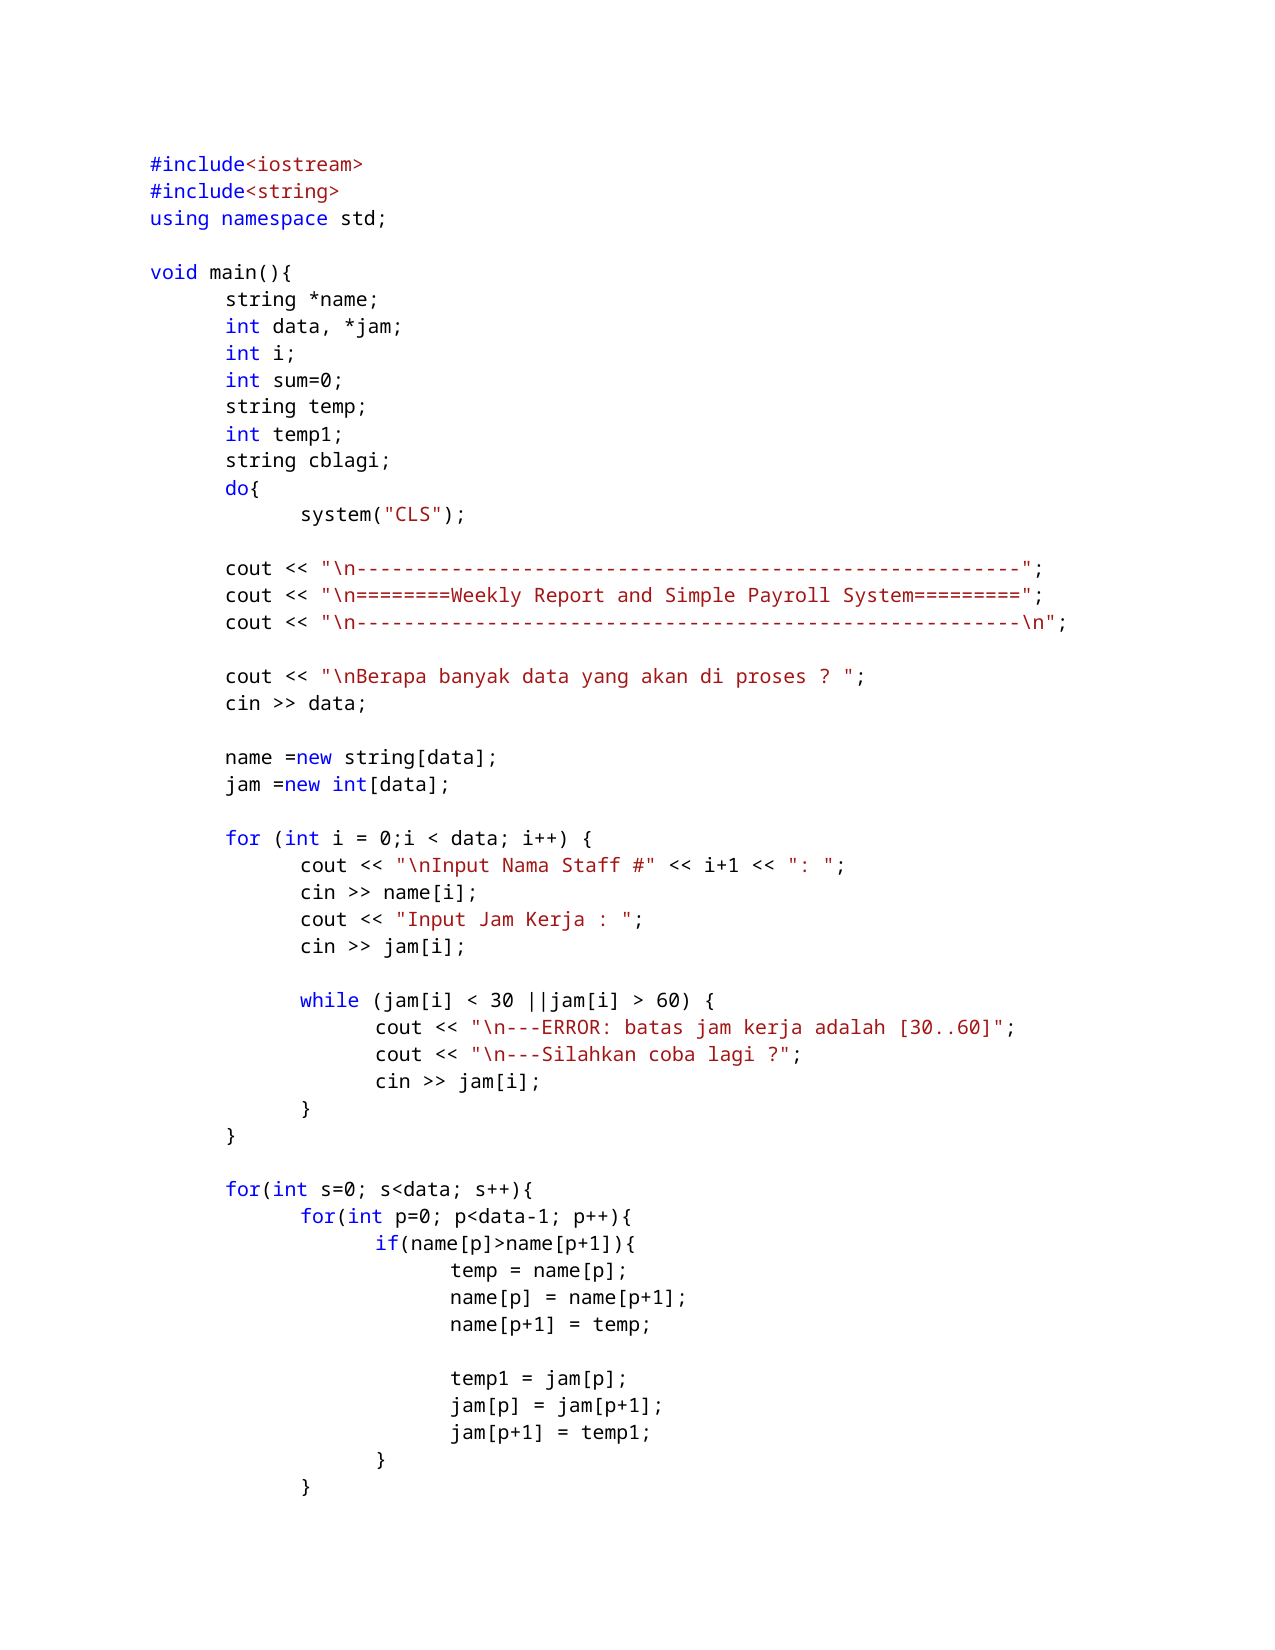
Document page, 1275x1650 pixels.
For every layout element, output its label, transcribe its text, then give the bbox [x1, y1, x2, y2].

text #include<iostream> [150, 150, 1125, 177]
text int data, *jam; [150, 312, 1125, 339]
text string temp; [150, 393, 1125, 420]
text do{ [150, 474, 1125, 501]
text system("CLS"); [150, 501, 1125, 528]
text string cblagi; [150, 447, 1125, 474]
text cout << "\n--------------------------------------------------------"; [150, 555, 1125, 582]
text void main(){ [150, 258, 1125, 285]
text } [150, 1121, 1125, 1148]
text cout << "\n---Silahkan coba lagi ?"; [150, 1040, 1125, 1067]
text } [150, 1472, 1125, 1499]
text cout << "\nBerapa banyak data yang akan di proses ? "; [150, 663, 1125, 689]
text cout << "\n---ERROR: batas jam kerja adalah [30..60]"; [150, 1013, 1125, 1040]
text cout << "\n========Weekly Report and Simple Payroll System========="; [150, 582, 1125, 609]
text } [150, 1094, 1125, 1121]
text int i; [150, 339, 1125, 366]
text int temp1; [150, 420, 1125, 447]
text jam =new int[data]; [150, 771, 1125, 797]
text for (int i = 0;i < data; i++) { [150, 824, 1125, 851]
text for(int s=0; s<data; s++){ [150, 1175, 1125, 1202]
text #include<string> [150, 177, 1125, 204]
text name[p] = name[p+1]; [150, 1283, 1125, 1310]
text jam[p+1] = temp1; [150, 1418, 1125, 1445]
text using namespace std; [150, 204, 1125, 231]
text if(name[p]>name[p+1]){ [150, 1229, 1125, 1256]
text temp1 = jam[p]; [150, 1364, 1125, 1391]
text name =new string[data]; [150, 743, 1125, 771]
text temp = name[p]; [150, 1256, 1125, 1283]
text int sum=0; [150, 366, 1125, 393]
text } [150, 1445, 1125, 1472]
text cin >> data; [150, 689, 1125, 717]
text name[p+1] = temp; [150, 1310, 1125, 1337]
text cin >> jam[i]; [150, 932, 1125, 959]
text jam[p] = jam[p+1]; [150, 1391, 1125, 1418]
text cin >> jam[i]; [150, 1067, 1125, 1094]
text cout << "\n--------------------------------------------------------\n"; [150, 609, 1125, 636]
text cin >> name[i]; [150, 878, 1125, 905]
text cout << "\nInput Nama Staff #" << i+1 << ": "; [150, 851, 1125, 878]
text for(int p=0; p<data-1; p++){ [150, 1202, 1125, 1229]
text while (jam[i] < 30 ||jam[i] > 60) { [150, 986, 1125, 1013]
text string *name; [150, 285, 1125, 312]
text cout << "Input Jam Kerja : "; [150, 905, 1125, 932]
